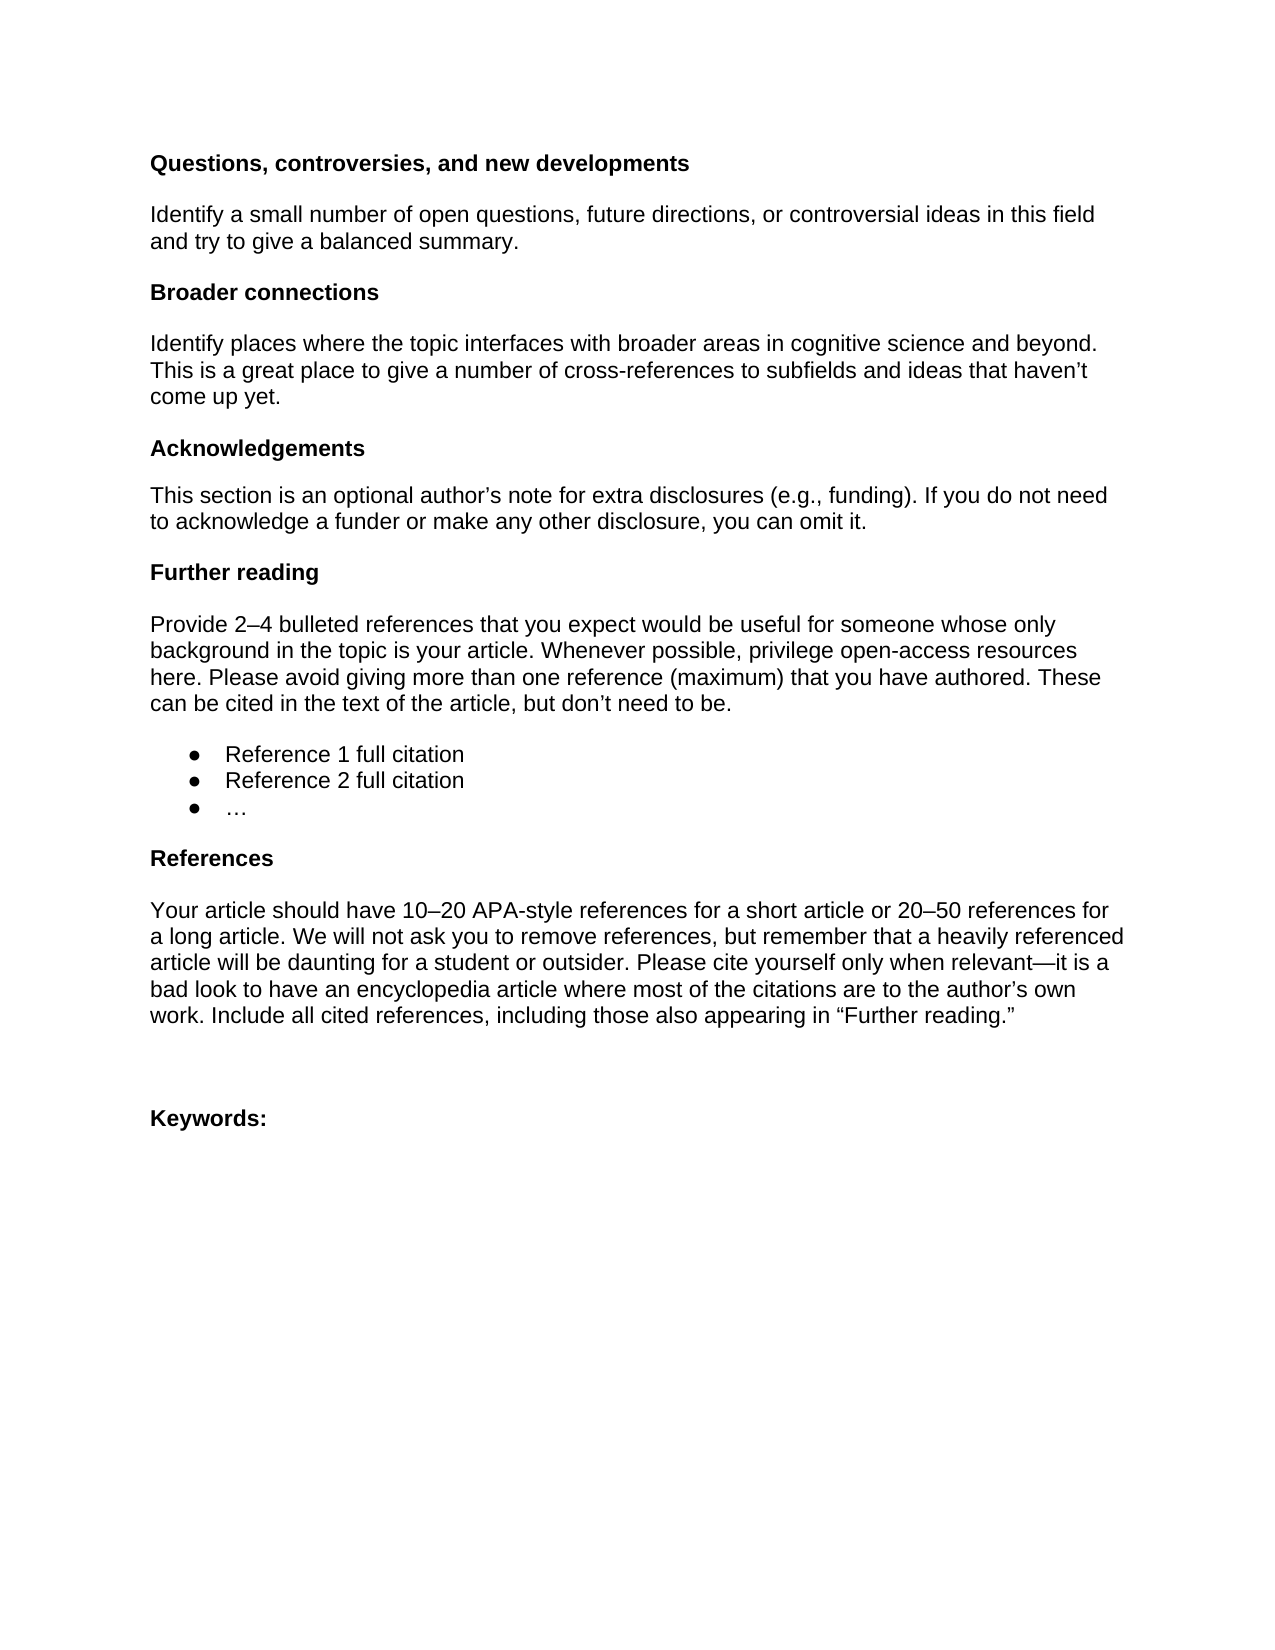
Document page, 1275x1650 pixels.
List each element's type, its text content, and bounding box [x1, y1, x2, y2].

text Identify a small number of open questions, future directions, or controversial ideas in this field and try to give a balanced summary. [150, 201, 1125, 254]
list Reference 2 full citation [187, 767, 1125, 794]
subtitle References [150, 845, 1125, 872]
text Keywords: [150, 1105, 1125, 1131]
text Provide 2–4 bulleted references that you expect would be useful for someone whose only background in the topic is your article. Whenever possible, privilege open-access resources here. Please avoid giving more than one reference (maximum) that you have authored. These can be cited in the text of the article, but don’t need to be. [150, 611, 1125, 716]
subtitle Further reading [150, 559, 1125, 586]
subtitle Questions, controversies, and new developments [150, 150, 1125, 176]
subtitle Broader connections [150, 279, 1125, 305]
list Reference 1 full citation [187, 741, 1125, 767]
subtitle Acknowledgements [150, 434, 1125, 461]
text This section is an optional author’s note for extra disclosures (e.g., funding). If you do not need to acknowledge a funder or make any other disclosure, you can omit it. [150, 482, 1125, 534]
text Your article should have 10–20 APA-style references for a short article or 20–50 references for a long article. We will not ask you to remove references, but remember that a heavily referenced article will be daunting for a student or outsider. Please cite yourself only when relevant—it is a bad look to have an encyclopedia article where most of the citations are to the author’s own work. Include all cited references, including those also appearing in “Further reading.” [150, 897, 1125, 1028]
list … [187, 794, 1125, 820]
text Identify places where the topic interfaces with broader areas in cognitive science and beyond. This is a great place to give a number of cross-references to subfields and ideas that haven’t come up yet. [150, 330, 1125, 409]
